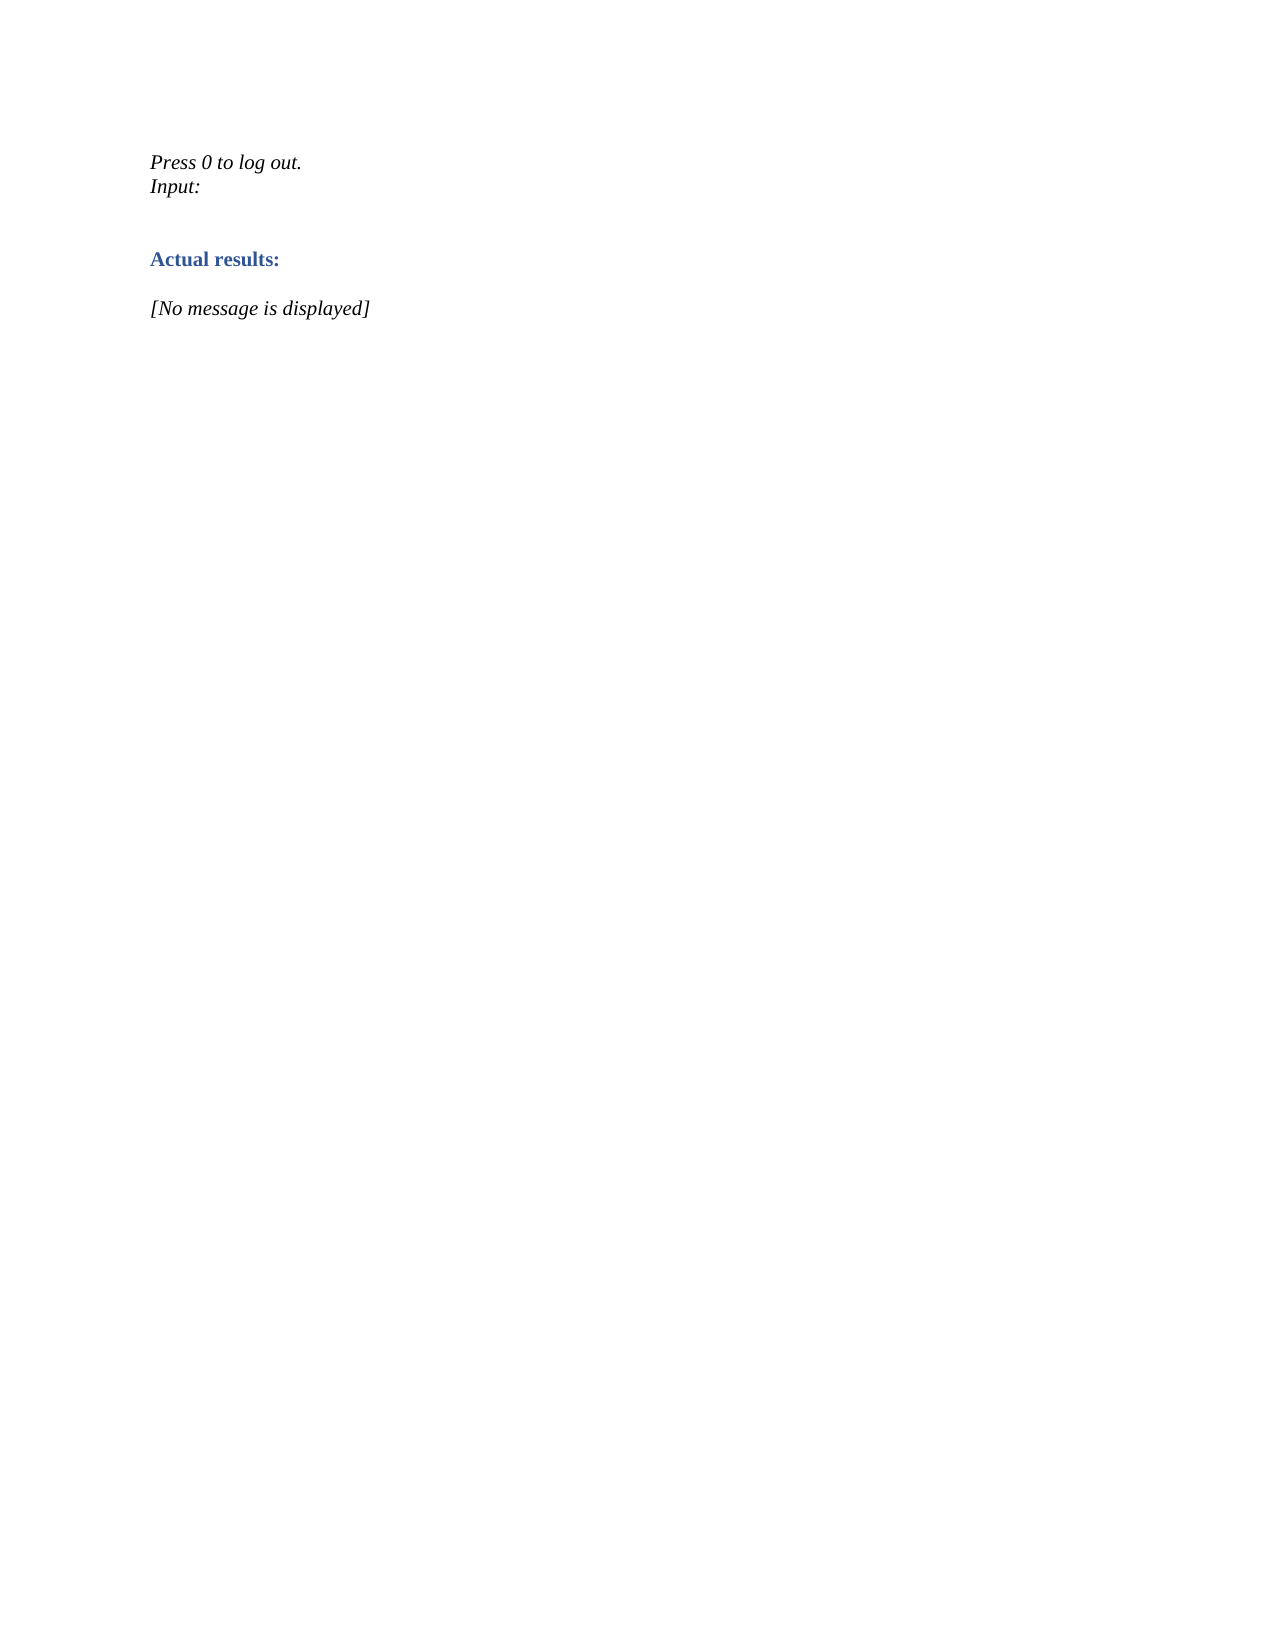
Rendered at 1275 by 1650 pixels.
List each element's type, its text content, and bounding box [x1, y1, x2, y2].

text Actual results: [150, 247, 1125, 271]
text Press 0 to log out. [150, 150, 1125, 174]
text Input: [150, 174, 1125, 198]
text [No message is displayed] [150, 296, 1125, 320]
